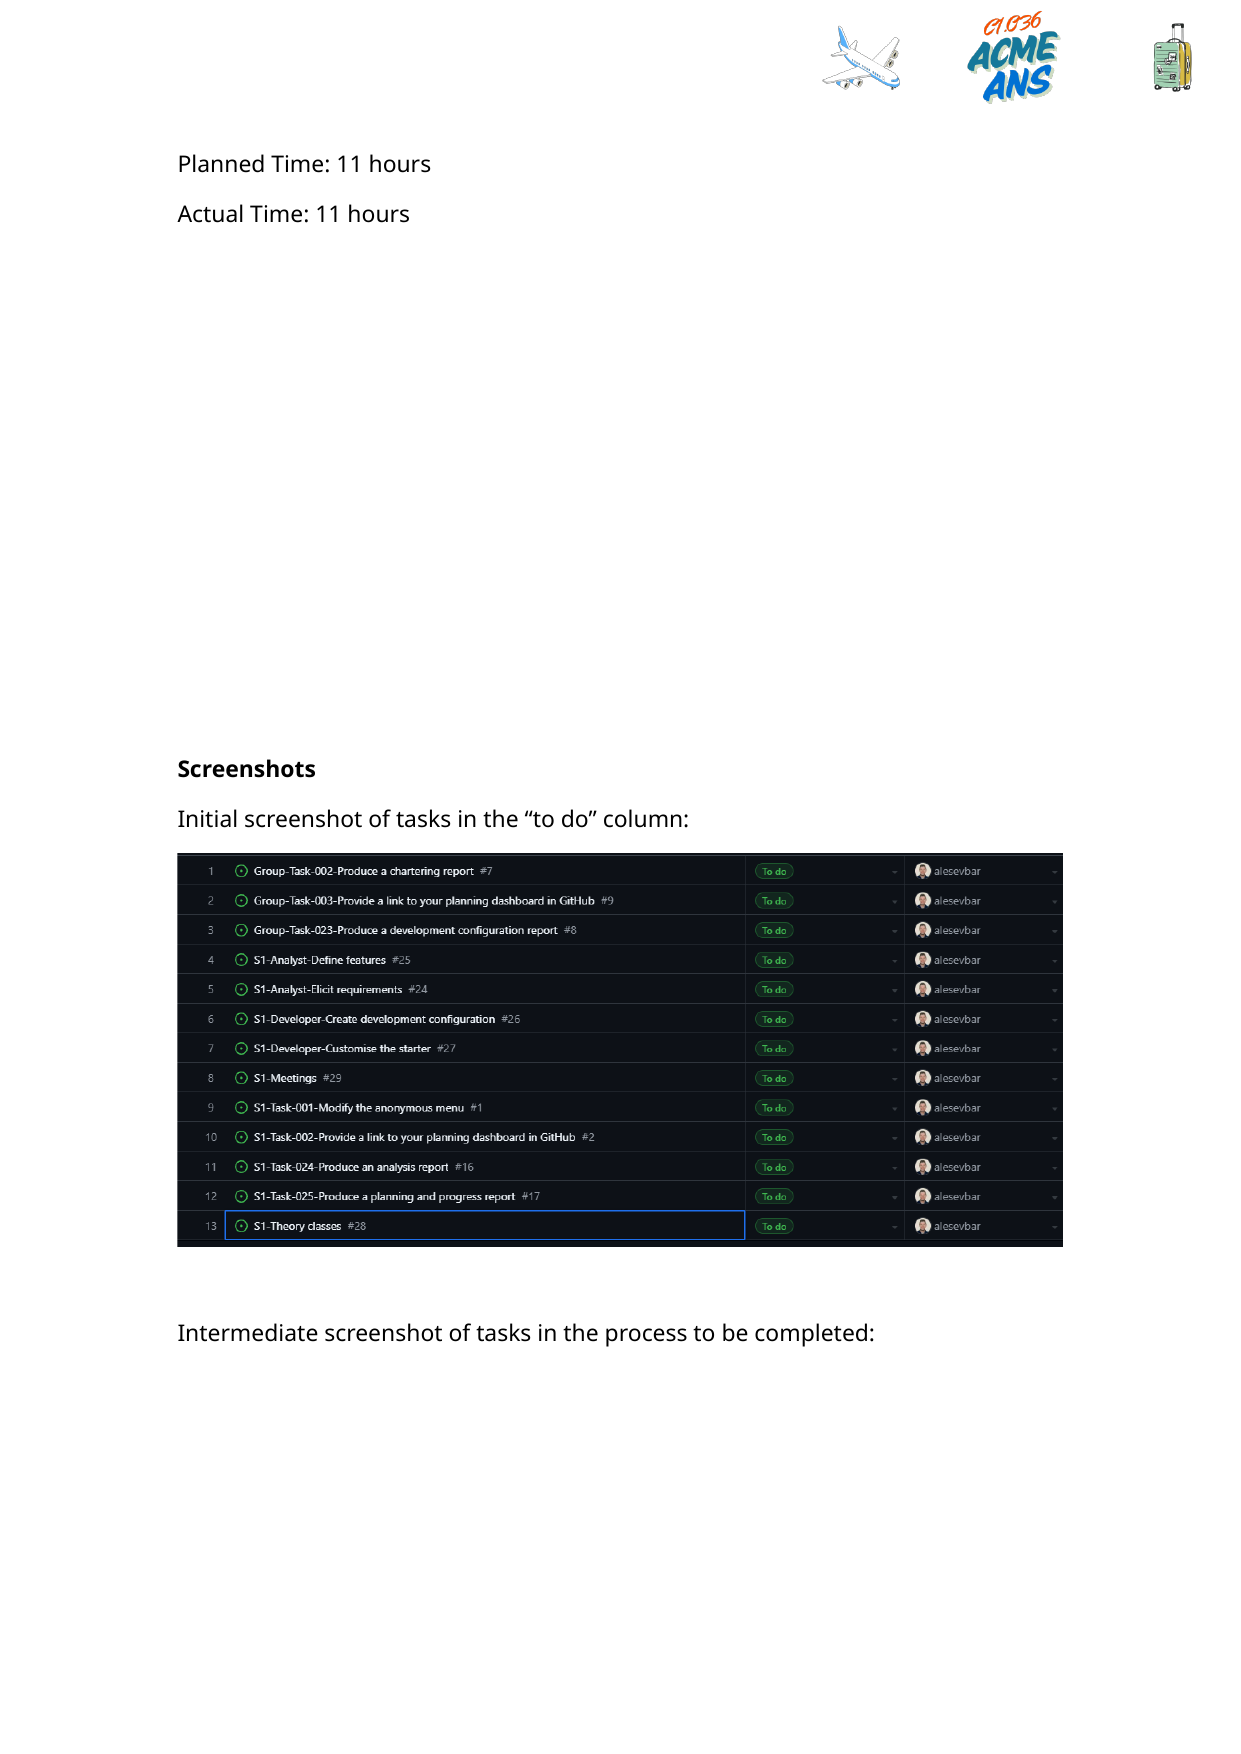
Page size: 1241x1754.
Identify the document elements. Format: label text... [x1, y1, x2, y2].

text Screenshots [177, 753, 1063, 784]
text Actual Time: 11 hours [177, 198, 1063, 229]
picture [177, 853, 1063, 1247]
text Initial screenshot of tasks in the “to do” column: [177, 803, 1063, 834]
text Planned Time: 11 hours [177, 148, 1063, 179]
picture [816, 7, 1202, 105]
text Intermediate screenshot of tasks in the process to be completed: [177, 1316, 1063, 1348]
